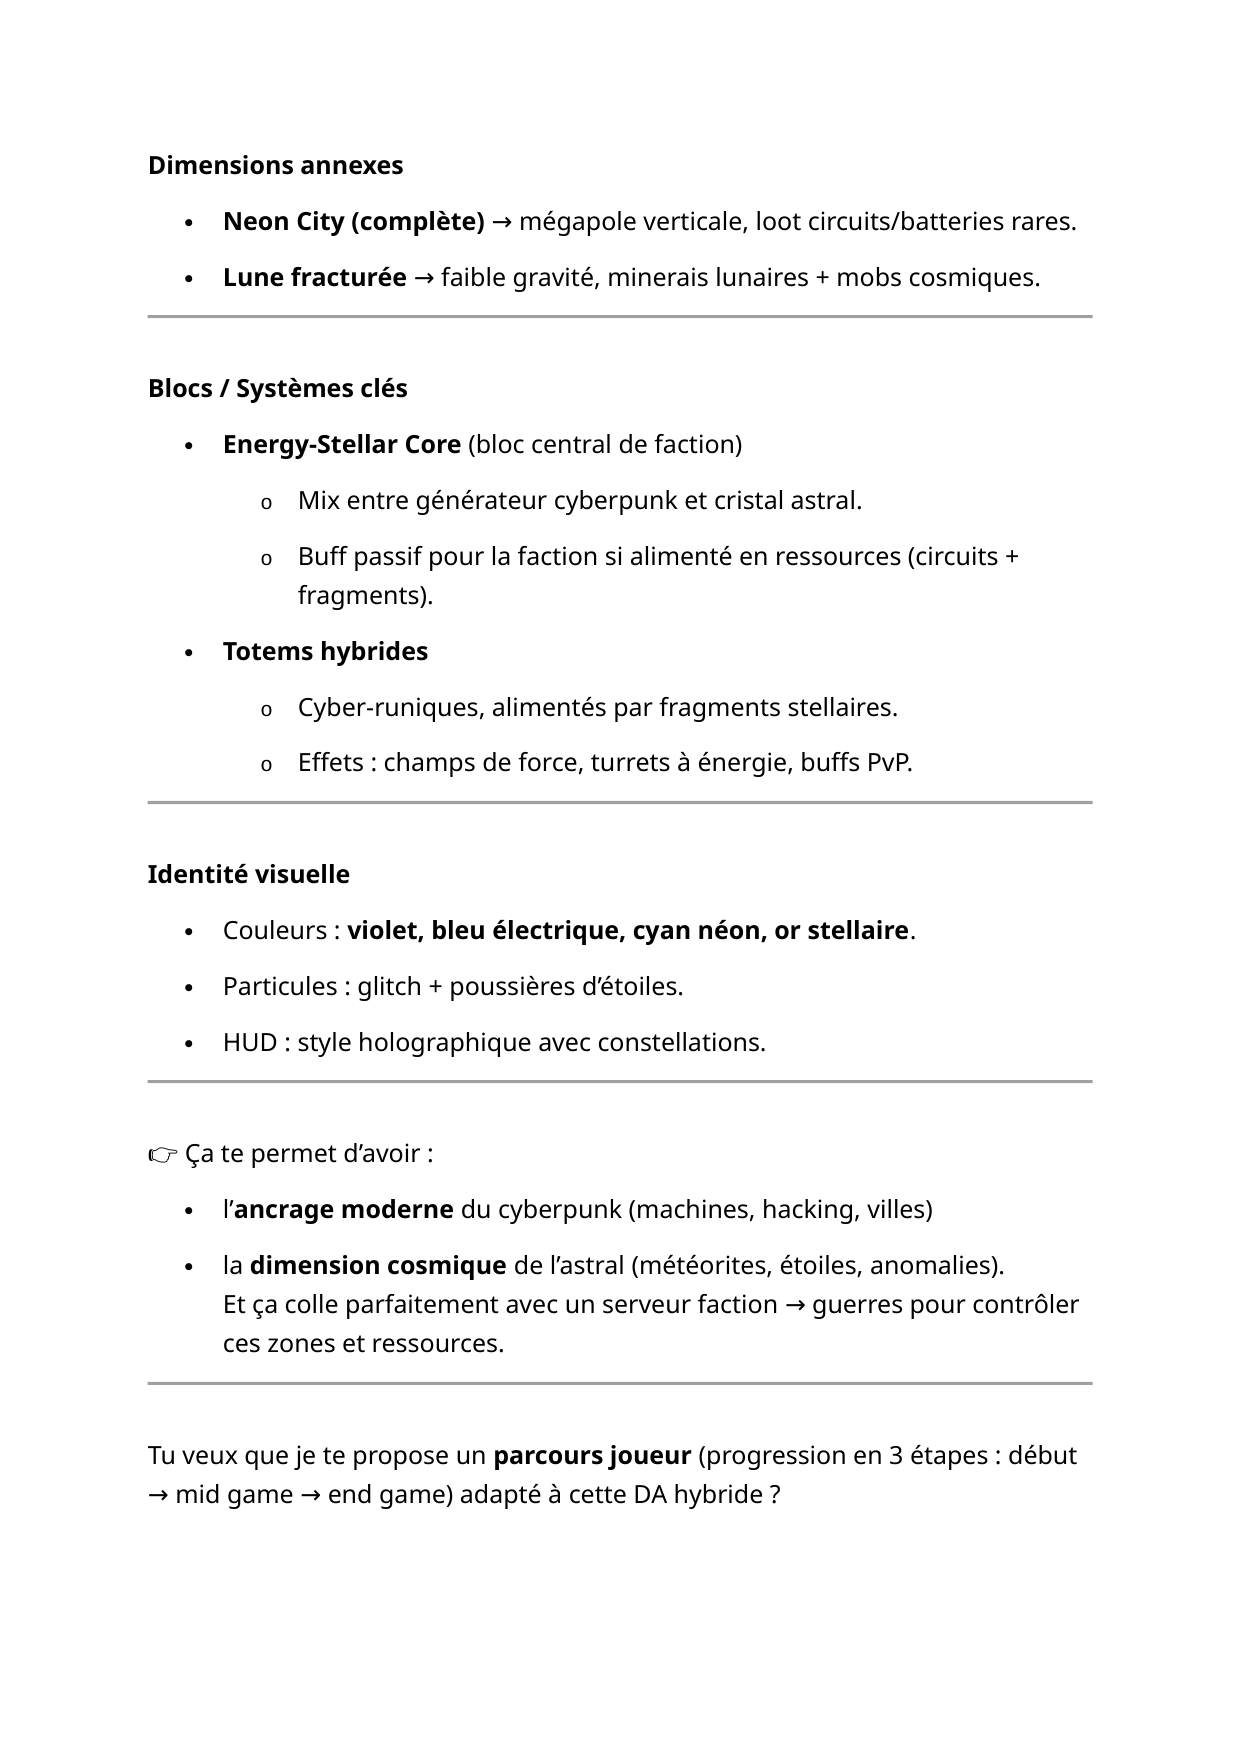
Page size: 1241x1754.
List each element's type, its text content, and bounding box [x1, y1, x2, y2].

list Energy-Stellar Core (bloc central de faction) [185, 427, 1093, 461]
list Neon City (complète) → mégapole verticale, loot circuits/batteries rares. [185, 203, 1093, 237]
text Identité visuelle [148, 857, 1093, 891]
list Cyber-runiques, alimentés par fragments stellaires. [260, 689, 1093, 723]
list Buff passif pour la faction si alimenté en ressources (circuits + fragments). [260, 538, 1093, 612]
text Dimensions annexes [148, 148, 1093, 182]
list Effets : champs de force, turrets à énergie, buffs PvP. [260, 745, 1093, 779]
list l’ancrage moderne du cyberpunk (machines, hacking, villes) [185, 1192, 1093, 1226]
text 👉 Ça te permet d’avoir : [148, 1136, 1093, 1170]
list Mix entre générateur cyberpunk et cristal astral. [260, 483, 1093, 517]
list Totems hybrides [185, 633, 1093, 667]
text Tu veux que je te propose un parcours joueur (progression en 3 étapes : début → mid game → end game) adapté à cette DA hybride ? [148, 1438, 1093, 1511]
list Couleurs : violet, bleu électrique, cyan néon, or stellaire. [185, 913, 1093, 947]
list Lune fracturée → faible gravité, minerais lunaires + mobs cosmiques. [185, 259, 1093, 293]
list la dimension cosmique de l’astral (météorites, étoiles, anomalies). Et ça colle parfaitement avec un serveur faction → guerres pour contrôler ces zones et ressources. [185, 1248, 1093, 1360]
list HUD : style holographique avec constellations. [185, 1024, 1093, 1058]
text Blocs / Systèmes clés [148, 371, 1093, 405]
list Particules : glitch + poussières d’étoiles. [185, 968, 1093, 1002]
